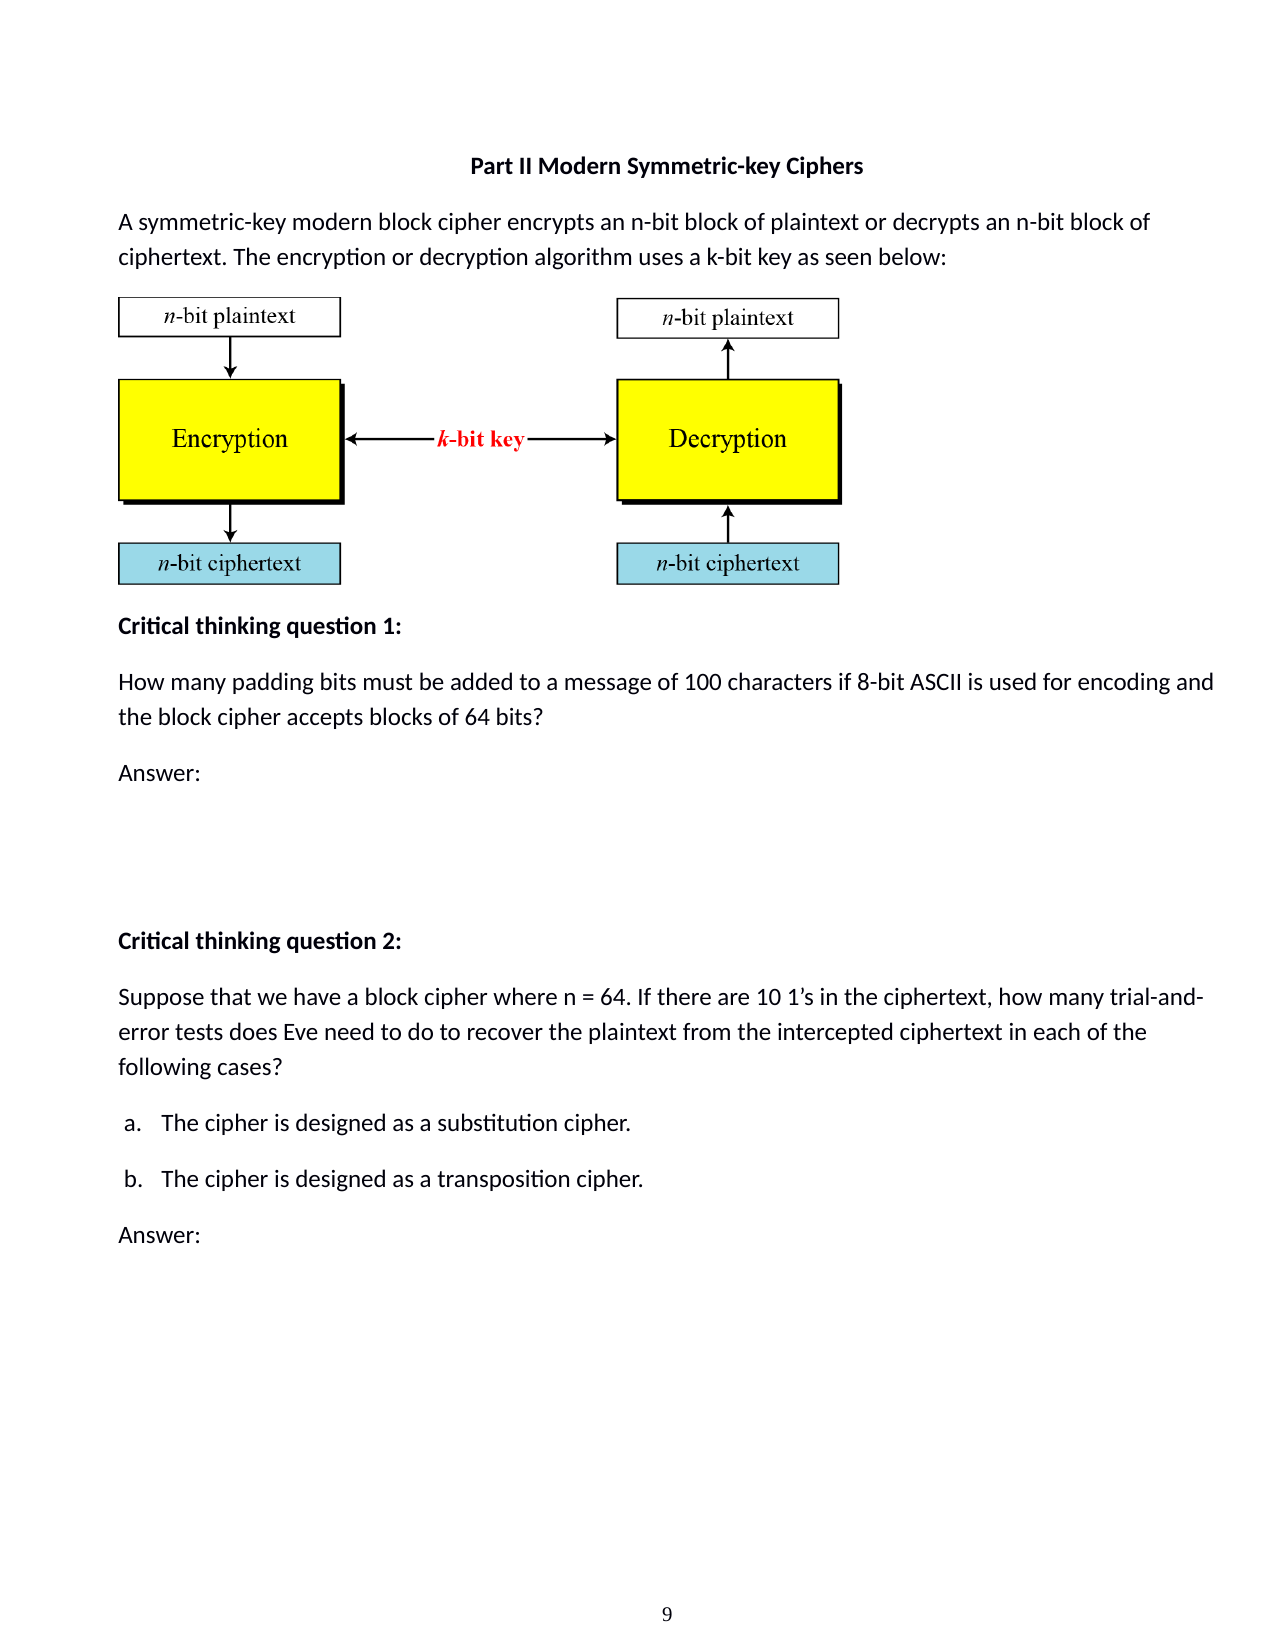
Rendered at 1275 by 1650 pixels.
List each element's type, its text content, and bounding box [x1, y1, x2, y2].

text Critical thinking question 1: [118, 610, 1216, 641]
text Answer: [118, 757, 1216, 788]
picture [118, 297, 843, 585]
list The cipher is designed as a transposition cipher. [124, 1163, 1216, 1194]
list The cipher is designed as a substitution cipher. [124, 1107, 1216, 1138]
text How many padding bits must be added to a message of 100 characters if 8-bit ASCII is used for encoding and the block cipher accepts blocks of 64 bits? [118, 666, 1216, 732]
text Answer: [118, 1219, 1216, 1250]
text A symmetric-key modern block cipher encrypts an n-bit block of plaintext or decrypts an n-bit block of ciphertext. The encryption or decryption algorithm uses a k-bit key as seen below: [118, 206, 1216, 272]
text Suppose that we have a block cipher where n = 64. If there are 10 1’s in the ciphertext, how many trial-and-error tests does Eve need to do to recover the plaintext from the intercepted ciphertext in each of the following cases? [118, 981, 1216, 1082]
text Critical thinking question 2: [118, 925, 1216, 956]
text Part II Modern Symmetric-key Ciphers [118, 150, 1216, 181]
